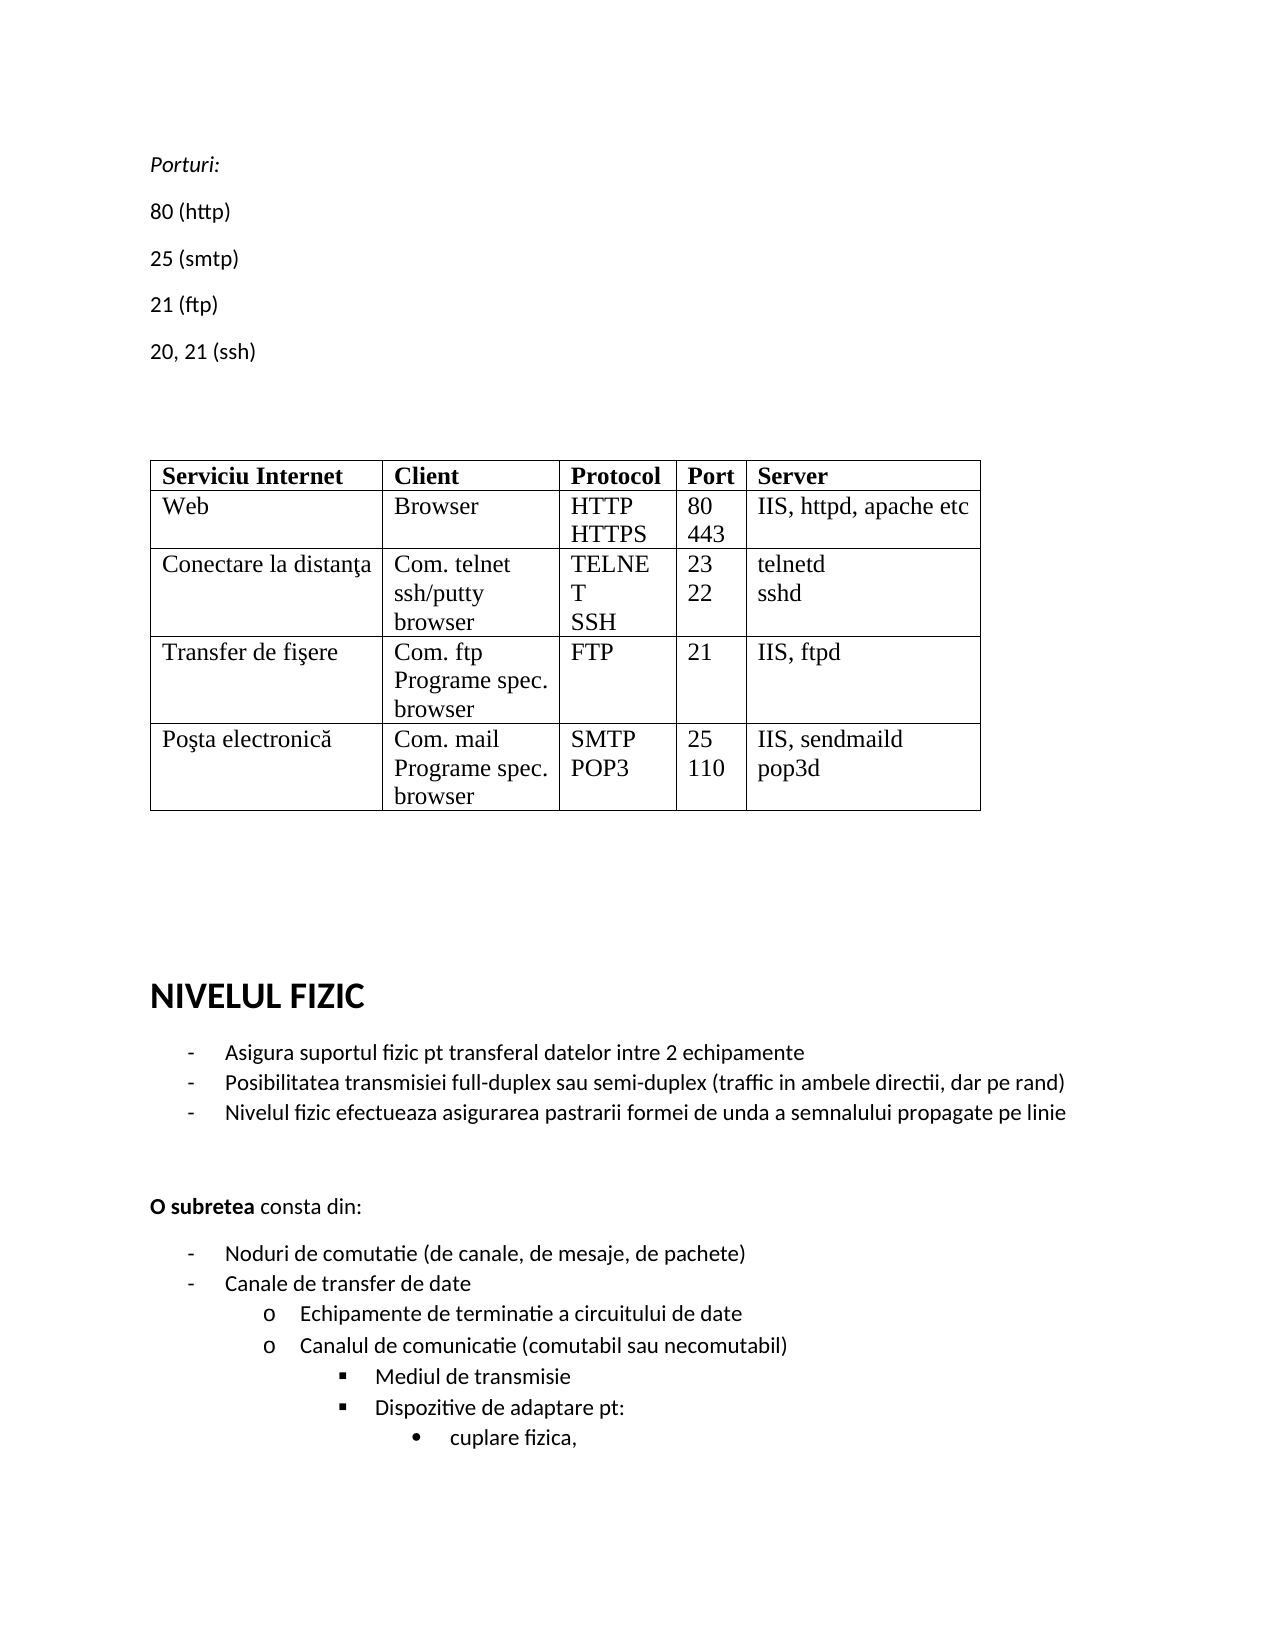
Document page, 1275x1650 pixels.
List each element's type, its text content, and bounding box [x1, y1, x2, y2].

table_cell Com. mail Programe spec. browser [383, 724, 559, 810]
table_cell 21 [677, 637, 746, 723]
text NIVELUL FIZIC [150, 972, 1125, 1018]
table_header Client [383, 461, 559, 490]
table_cell 23 22 [677, 549, 746, 636]
table_cell Browser [383, 491, 559, 548]
table_cell SMTP POP3 [560, 724, 676, 810]
table_cell TELNET SSH [560, 549, 676, 636]
table_cell HTTP HTTPS [560, 491, 676, 548]
table_header Protocol [560, 461, 676, 490]
text O subretea consta din: [150, 1192, 1125, 1220]
text 20, 21 (ssh) [150, 337, 1125, 366]
table_cell IIS, httpd, apache etc [747, 491, 980, 548]
list Canale de transfer de date [187, 1269, 1125, 1297]
list Asigura suportul fizic pt transferal datelor intre 2 echipamente [187, 1038, 1125, 1066]
text Porturi: [150, 150, 1125, 178]
list Mediul de transmisie [337, 1362, 1125, 1391]
list Echipamente de terminatie a circuitului de date [262, 1299, 1125, 1329]
table_cell IIS, sendmaild pop3d [747, 724, 980, 810]
table_header Port [677, 461, 746, 490]
list Canalul de comunicatie (comutabil sau necomutabil) [262, 1331, 1125, 1360]
text 25 (smtp) [150, 244, 1125, 272]
text 80 (http) [150, 197, 1125, 225]
table_cell IIS, ftpd [747, 637, 980, 723]
table_cell Transfer de fişere [151, 637, 382, 723]
list Dispozitive de adaptare pt: [337, 1393, 1125, 1421]
table_cell Conectare la distanţa [151, 549, 382, 636]
table_cell Web [151, 491, 382, 548]
list Posibilitatea transmisiei full-duplex sau semi-duplex (traffic in ambele directii, dar pe rand) [187, 1068, 1125, 1096]
table_cell FTP [560, 637, 676, 723]
table_cell 80 443 [677, 491, 746, 548]
table_cell Poşta electronică [151, 724, 382, 810]
table_cell Com. telnet ssh/putty browser [383, 549, 559, 636]
list Nivelul fizic efectueaza asigurarea pastrarii formei de unda a semnalului propagate pe linie [187, 1098, 1125, 1127]
text 21 (ftp) [150, 291, 1125, 319]
list cuplare fizica, [412, 1423, 1125, 1451]
table_cell telnetd sshd [747, 549, 980, 636]
table_header Server [747, 461, 980, 490]
table_header Serviciu Internet [151, 461, 382, 490]
table_cell Com. ftp Programe spec. browser [383, 637, 559, 723]
table_cell 25 110 [677, 724, 746, 810]
list Noduri de comutatie (de canale, de mesaje, de pachete) [187, 1239, 1125, 1267]
